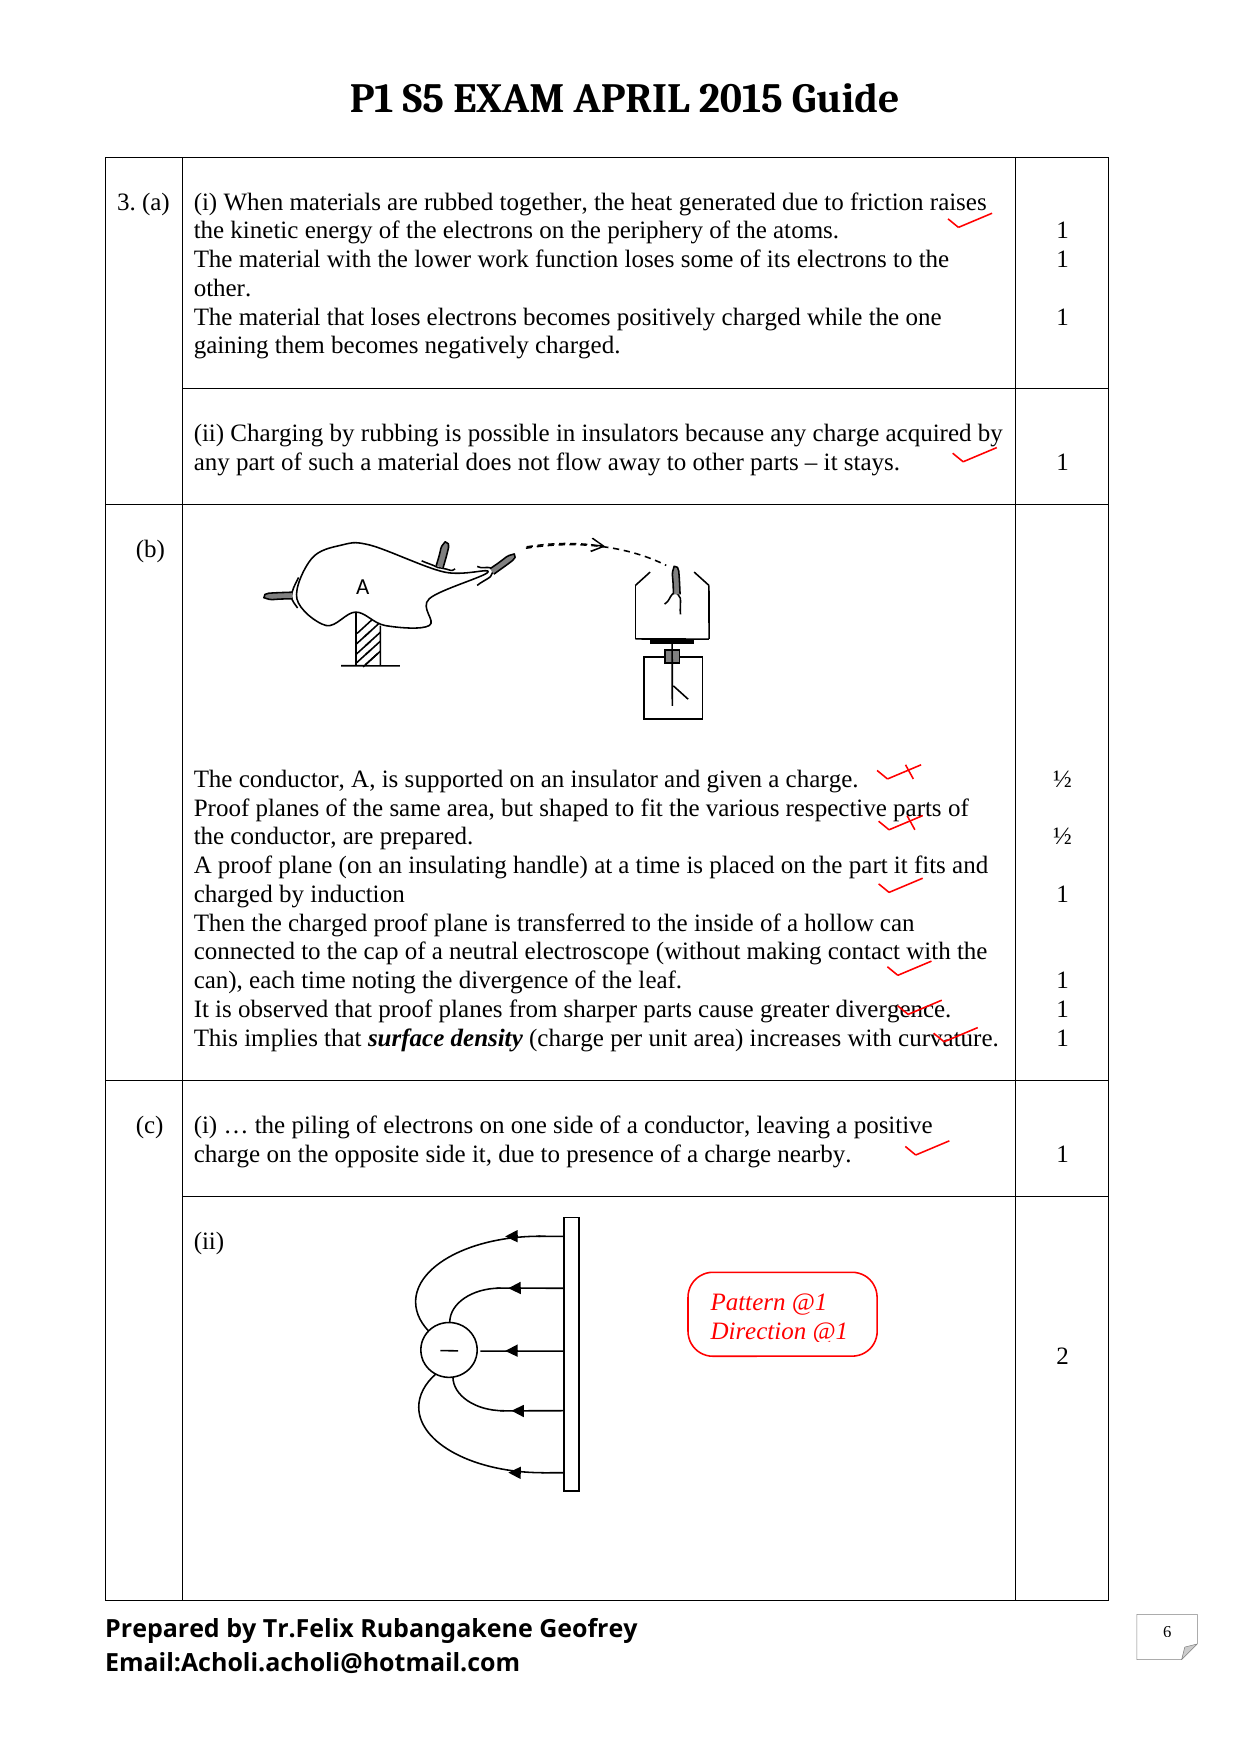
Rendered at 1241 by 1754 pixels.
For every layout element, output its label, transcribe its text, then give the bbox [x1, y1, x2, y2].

table_cell 1 1 1 [1016, 158, 1108, 388]
table_cell (i) When materials are rubbed together, the heat generated due to friction raises the kinetic energy of the electrons on the periphery of the atoms. The material with the lower work function loses some of its electrons to the other. The material that loses electrons becomes positively charged while the one gaining them becomes negatively charged. [183, 158, 1015, 388]
table_cell (c) [106, 1081, 182, 1600]
table_cell ½ ½ 1 1 1 1 [1016, 505, 1108, 1080]
table_cell 1 [1016, 1081, 1108, 1196]
table_cell (b) [106, 505, 182, 1080]
table_cell The conductor, A, is supported on an insulator and given a charge. Proof planes of the same area, but shaped to fit the various respective parts of the conductor, are prepared. A proof plane (on an insulating handle) at a time is placed on the part it fits and charged by induction Then the charged proof plane is transferred to the inside of a hollow can connected to the cap of a neutral electroscope (without making contact with the can), each time noting the divergence of the leaf. It is observed that proof planes from sharper parts cause greater divergence. This implies that surface density (charge per unit area) increases with curvature. [183, 505, 1015, 1080]
table_cell (ii) Charging by rubbing is possible in insulators because any charge acquired by any part of such a material does not flow away to other parts – it stays. [183, 389, 1015, 504]
table_cell 2 [1016, 1197, 1108, 1600]
table_cell (ii) [183, 1197, 1015, 1600]
table_cell 3. (a) [106, 158, 182, 504]
table_cell 1 [1016, 389, 1108, 504]
table_cell (i) … the piling of electrons on one side of a conductor, leaving a positive charge on the opposite side it, due to presence of a charge nearby. [183, 1081, 1015, 1196]
